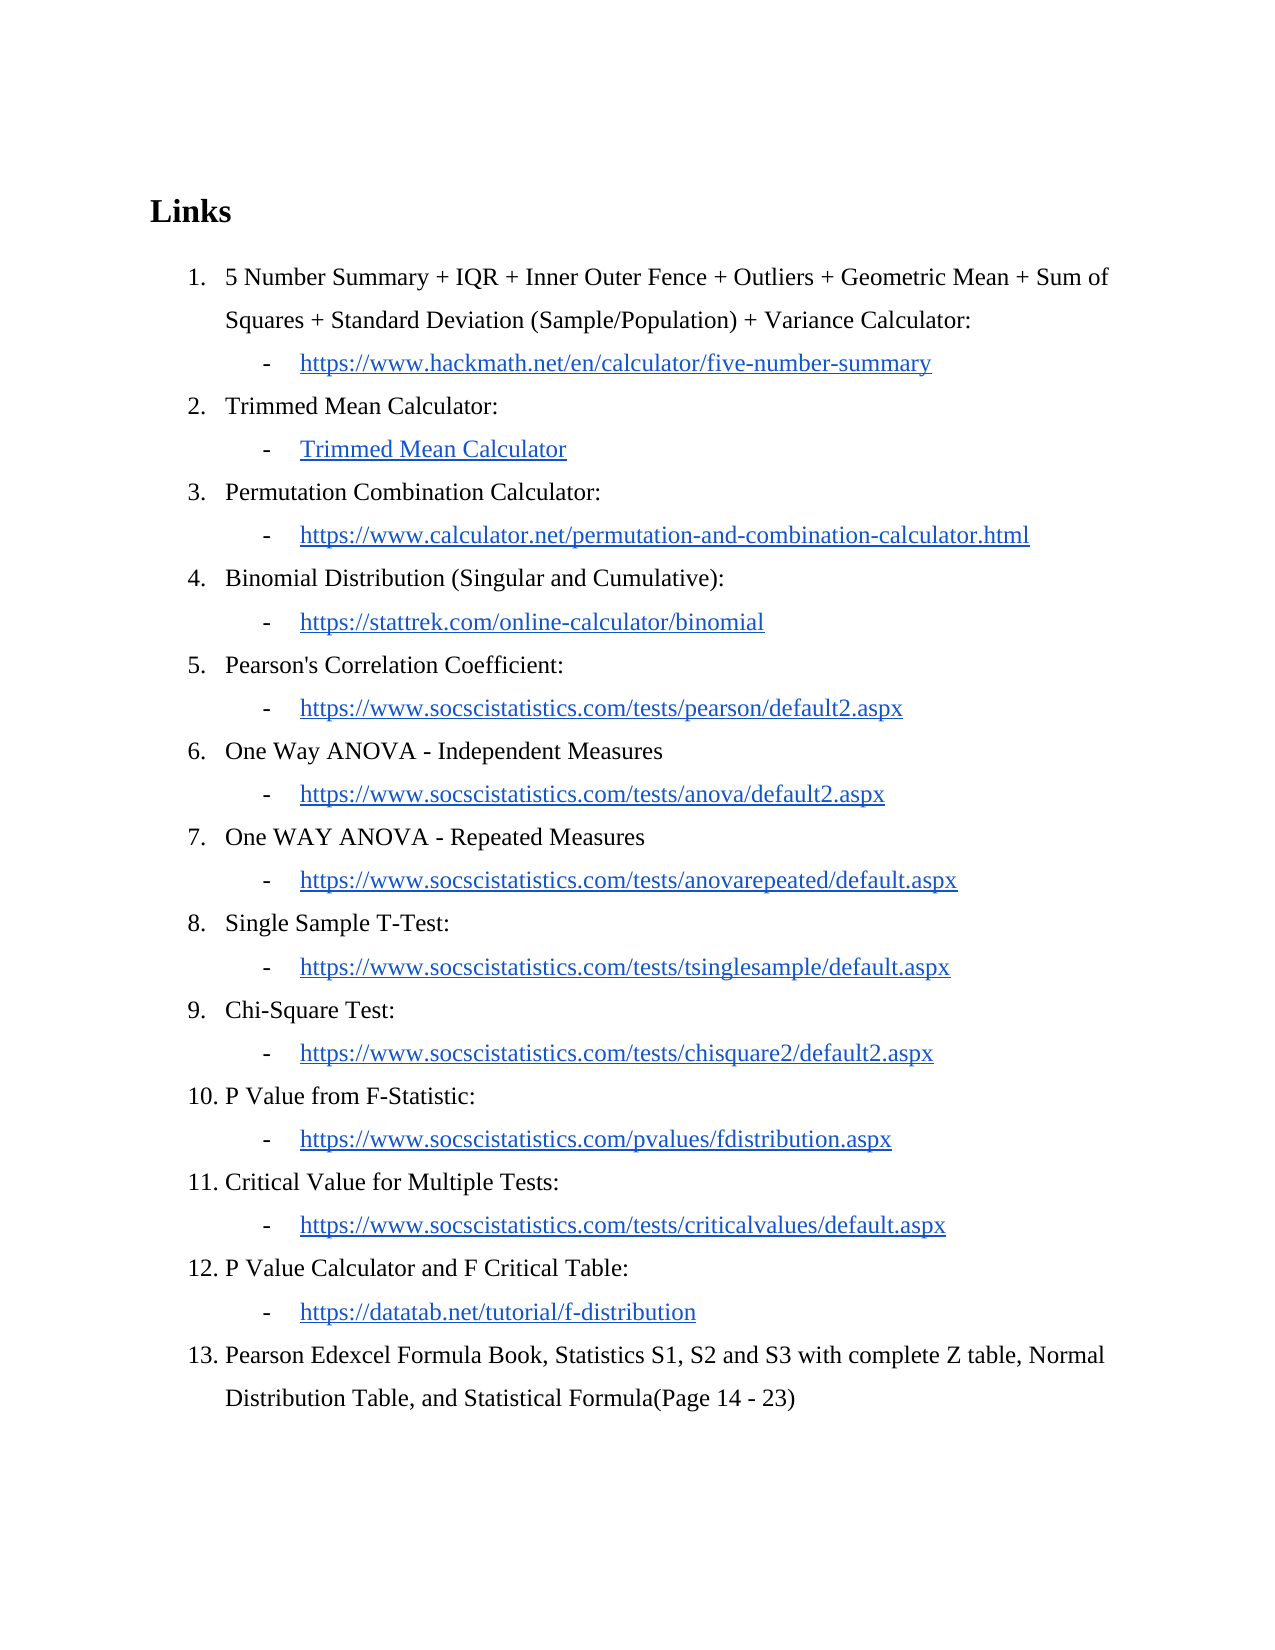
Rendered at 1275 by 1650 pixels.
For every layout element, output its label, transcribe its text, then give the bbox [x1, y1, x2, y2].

list Pearson's Correlation Coefficient: [187, 650, 1125, 678]
list Trimmed Mean Calculator: [187, 391, 1125, 420]
list Critical Value for Multiple Tests: [187, 1167, 1125, 1196]
list Trimmed Mean Calculator [262, 434, 1125, 463]
list Permutation Combination Calculator: [187, 477, 1125, 506]
list 5 Number Summary + IQR + Inner Outer Fence + Outliers + Geometric Mean + Sum of Squares + Standard Deviation (Sample/Population) + Variance Calculator: [187, 262, 1125, 333]
list https://www.socscistatistics.com/tests/tsinglesample/default.aspx [262, 952, 1125, 980]
list Pearson Edexcel Formula Book, Statistics S1, S2 and S3 with complete Z table, Normal Distribution Table, and Statistical Formula(Page 14 - 23) [187, 1340, 1125, 1412]
list https://www.socscistatistics.com/tests/chisquare2/default2.aspx [262, 1038, 1125, 1067]
list P Value from F-Statistic: [187, 1081, 1125, 1110]
list https://datatab.net/tutorial/f-distribution [262, 1297, 1125, 1325]
list P Value Calculator and F Critical Table: [187, 1253, 1125, 1282]
list Binomial Distribution (Singular and Cumulative): [187, 563, 1125, 592]
list One Way ANOVA - Independent Measures [187, 736, 1125, 765]
list https://www.socscistatistics.com/pvalues/fdistribution.aspx [262, 1124, 1125, 1153]
list https://www.socscistatistics.com/tests/pearson/default2.aspx [262, 693, 1125, 722]
list Chi-Square Test: [187, 995, 1125, 1023]
subtitle Links [150, 192, 1125, 230]
list https://www.socscistatistics.com/tests/criticalvalues/default.aspx [262, 1210, 1125, 1239]
list One WAY ANOVA - Repeated Measures [187, 822, 1125, 851]
list https://www.calculator.net/permutation-and-combination-calculator.html [262, 520, 1125, 549]
list https://www.socscistatistics.com/tests/anova/default2.aspx [262, 779, 1125, 808]
list Single Sample T-Test: [187, 908, 1125, 937]
list https://stattrek.com/online-calculator/binomial [262, 607, 1125, 635]
list https://www.hackmath.net/en/calculator/five-number-summary [262, 348, 1125, 377]
list https://www.socscistatistics.com/tests/anovarepeated/default.aspx [262, 865, 1125, 894]
